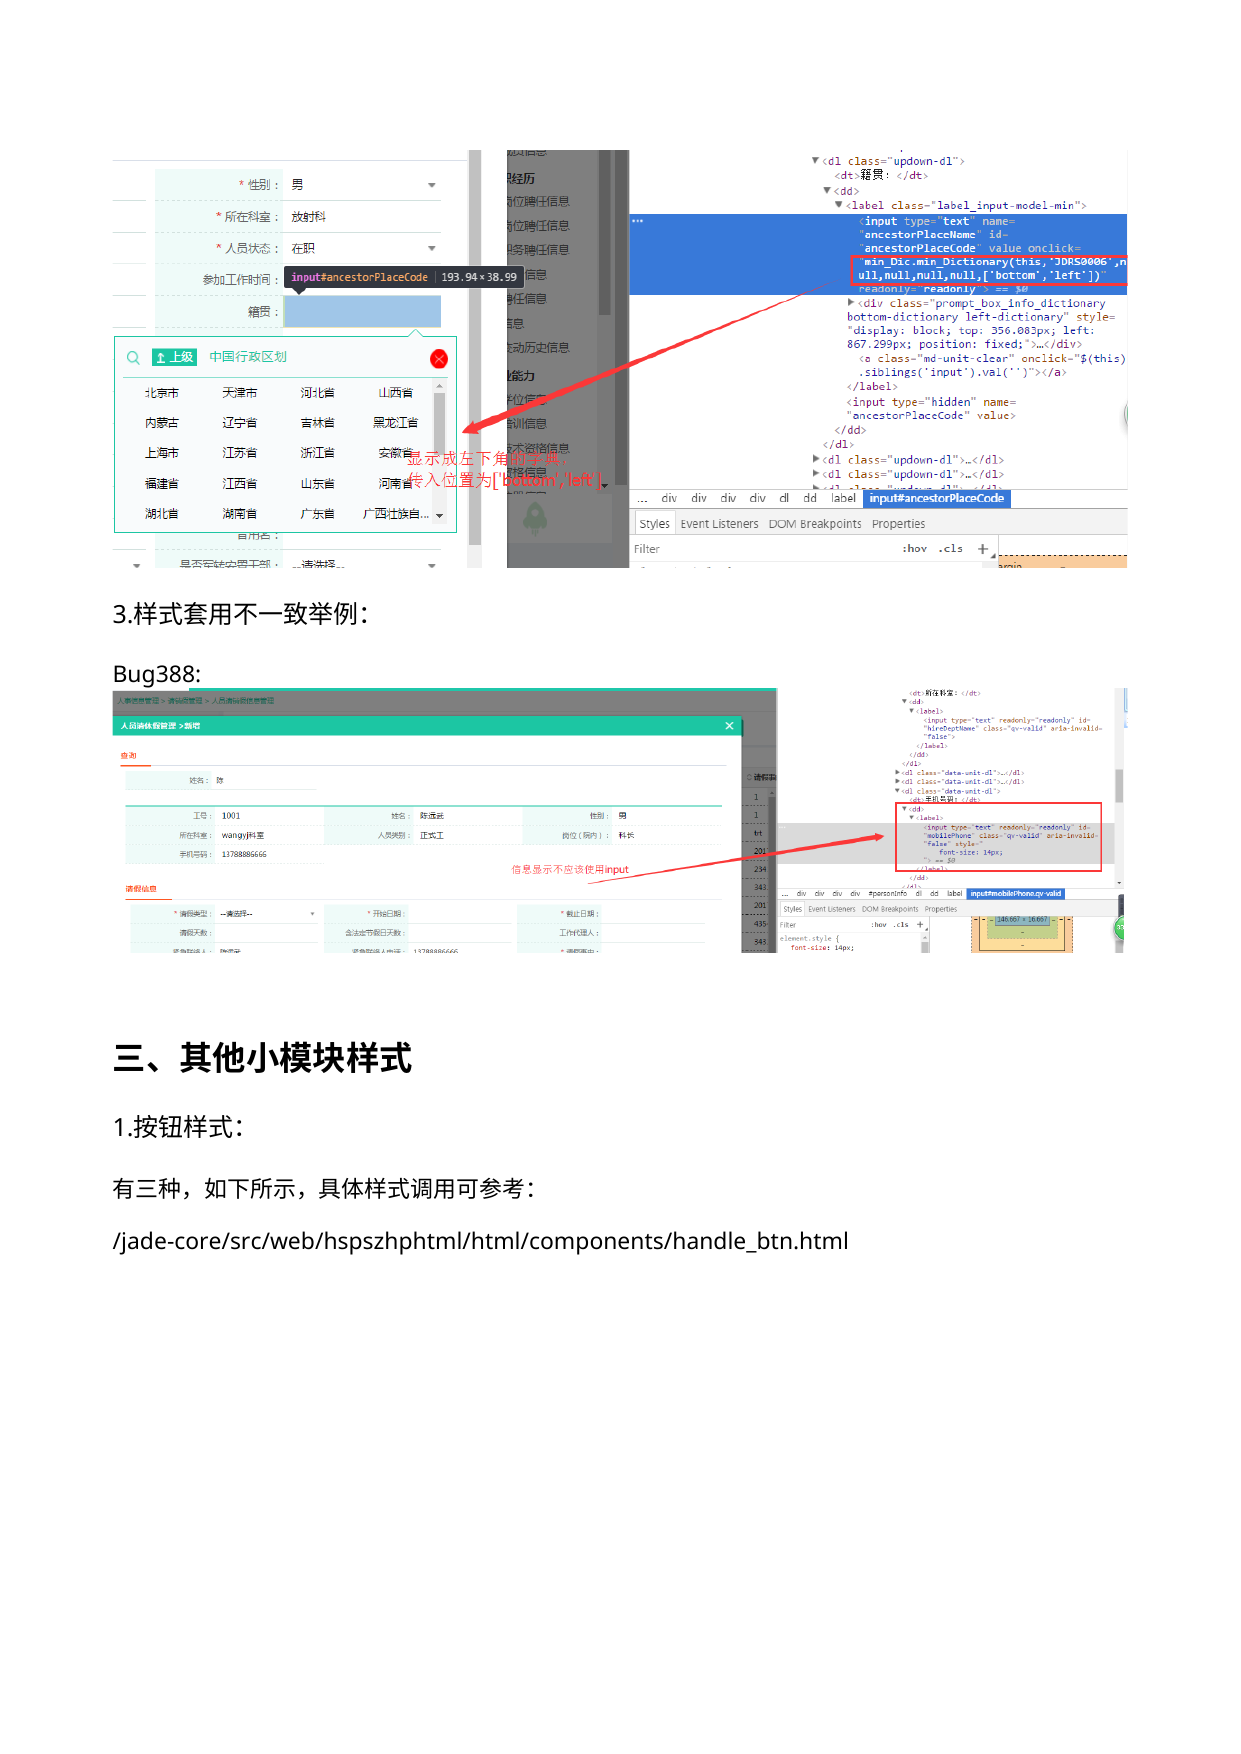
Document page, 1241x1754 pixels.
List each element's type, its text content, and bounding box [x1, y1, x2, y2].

subtitle 三、其他小模块样式 [112, 1032, 1128, 1080]
subtitle 1.按钮样式： [112, 1107, 1128, 1144]
text /jade-core/src/web/hspszhphtml/html/components/handle_btn.html [112, 1225, 1128, 1256]
text 有三种，如下所示，具体样式调用可参考： [112, 1171, 1128, 1204]
subtitle 3.样式套用不一致举例： [112, 594, 1128, 631]
picture [112, 688, 1128, 953]
picture [112, 150, 1128, 568]
text Bug388: [112, 658, 1128, 688]
